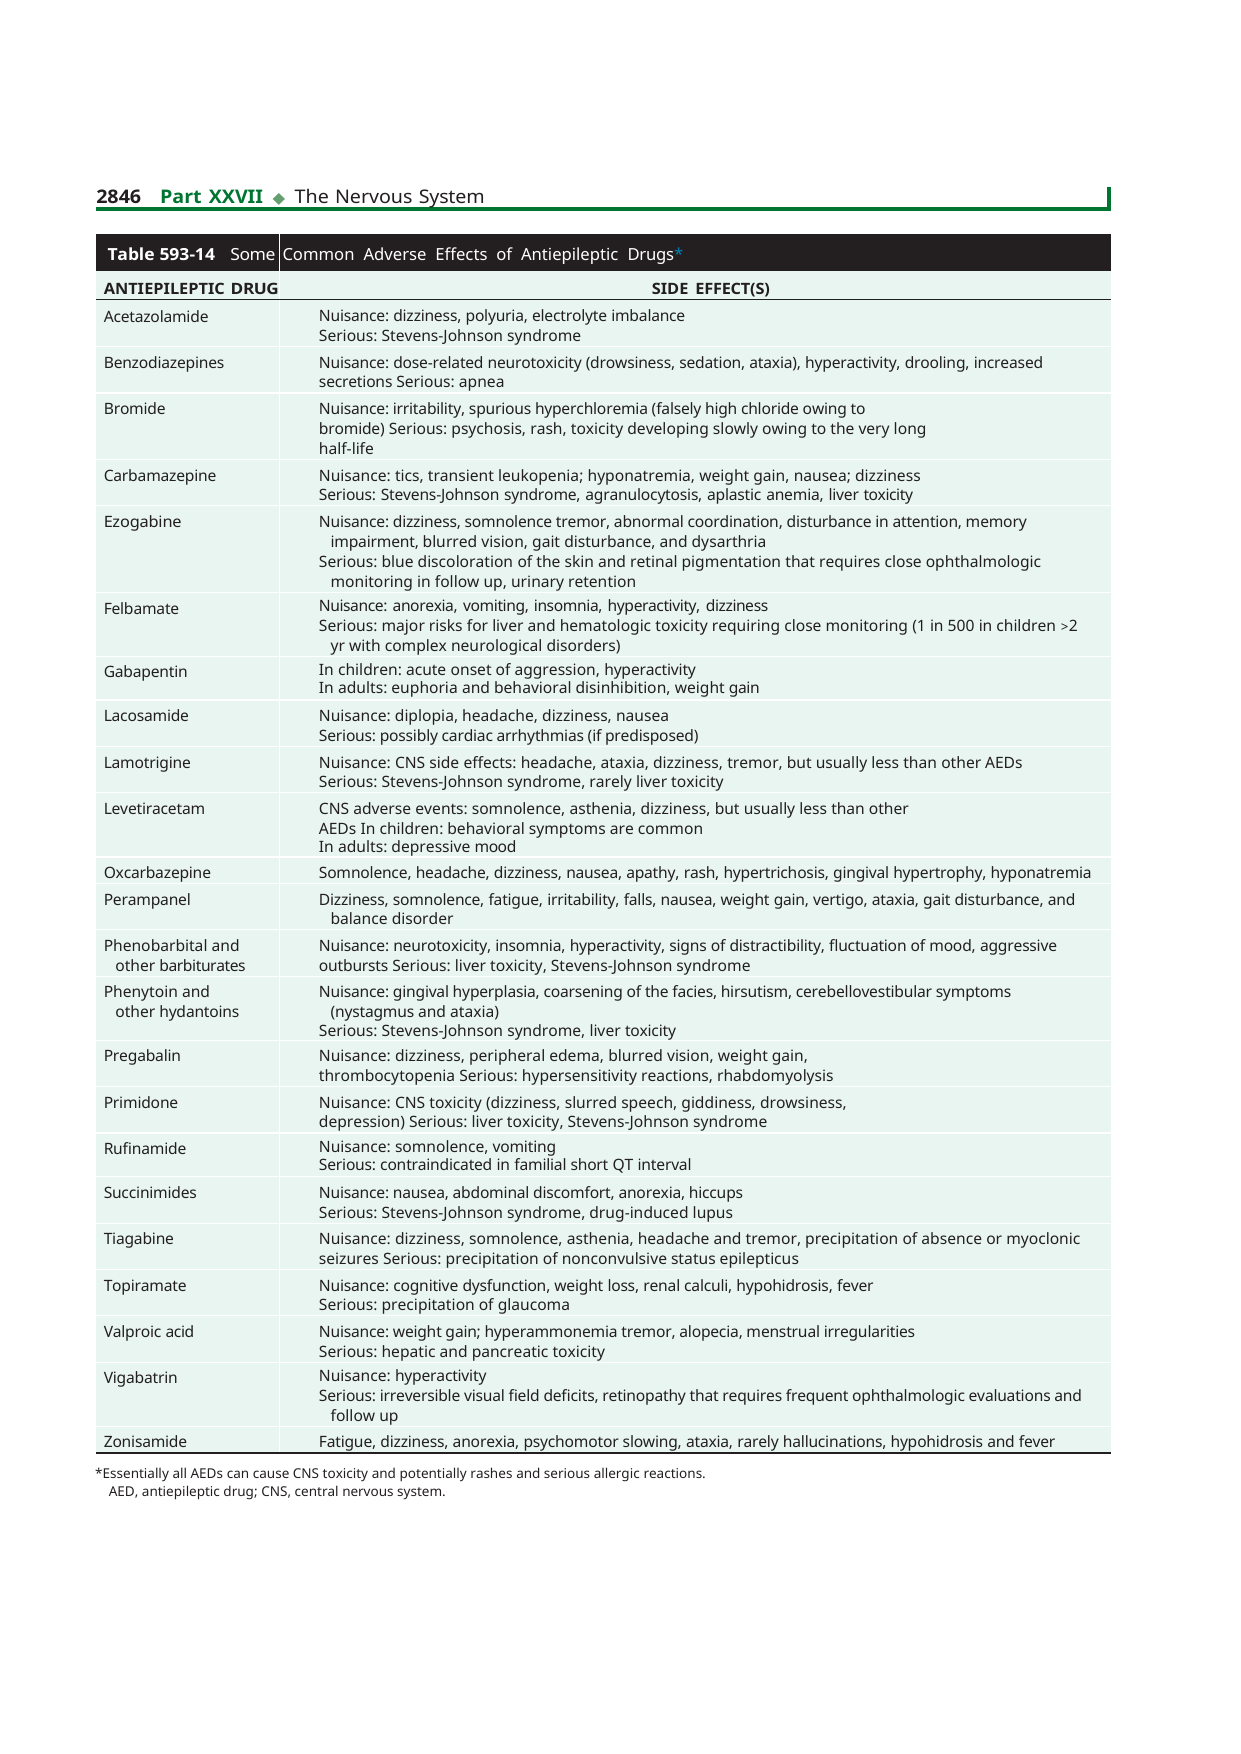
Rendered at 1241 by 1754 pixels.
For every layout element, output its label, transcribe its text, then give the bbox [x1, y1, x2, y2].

table_cell Acetazolamide [96, 300, 279, 346]
table_cell Pregabalin [96, 1041, 279, 1086]
table_cell Fatigue, dizziness, anorexia, psychomotor slowing, ataxia, rarely hallucinations, hypohidrosis and fever [280, 1427, 1111, 1452]
table_cell Nuisance: dizziness, polyuria, electrolyte imbalance Serious: Stevens-Johnson syndrome [280, 300, 1111, 346]
table_cell Perampanel [96, 884, 279, 929]
table_cell Phenobarbital and other barbiturates [96, 930, 279, 976]
table_cell Levetiracetam [96, 793, 279, 856]
table_cell Carbamazepine [96, 460, 279, 505]
table_cell Oxcarbazepine [96, 858, 279, 883]
table_cell Nuisance: dizziness, peripheral edema, blurred vision, weight gain, thrombocytopenia Serious: hypersensitivity reactions, rhabdomyolysis [280, 1041, 1111, 1086]
table_cell Ezogabine [96, 506, 279, 592]
table_cell Nuisance: hyperactivity Serious: irreversible visual field deficits, retinopathy that requires frequent ophthalmologic evaluations and follow up [280, 1363, 1111, 1426]
table_cell Primidone [96, 1087, 279, 1132]
table_cell Nuisance: tics, transient leukopenia; hyponatremia, weight gain, nausea; dizziness Serious: Stevens-Johnson syndrome, agranulocytosis, aplastic anemia, liver toxicity [280, 460, 1111, 505]
table_cell Somnolence, headache, dizziness, nausea, apathy, rash, hypertrichosis, gingival hypertrophy, hyponatremia [280, 858, 1111, 883]
table_cell Nuisance: dizziness, somnolence tremor, abnormal coordination, disturbance in attention, memory impairment, blurred vision, gait disturbance, and dysarthria Serious: blue discoloration of the skin and retinal pigmentation that requires close ophthalmologic monitoring in follow up, urinary retention [280, 506, 1111, 592]
table_cell Gabapentin [96, 657, 279, 699]
table_cell Nuisance: anorexia, vomiting, insomnia, hyperactivity, dizziness Serious: major risks for liver and hematologic toxicity requiring close monitoring (1 in 500 in children >2 yr with complex neurological disorders) [280, 593, 1111, 656]
table_cell SIDE EFFECT(S) [280, 271, 1111, 299]
table_cell Nuisance: dose-related neurotoxicity (drowsiness, sedation, ataxia), hyperactivity, drooling, increased secretions Serious: apnea [280, 347, 1111, 392]
table_cell Valproic acid [96, 1316, 279, 1362]
table_cell ANTIEPILEPTIC DRUG [96, 271, 279, 299]
table_cell Nuisance: dizziness, somnolence, asthenia, headache and tremor, precipitation of absence or myoclonic seizures Serious: precipitation of nonconvulsive status epilepticus [280, 1224, 1111, 1269]
table_cell Nuisance: neurotoxicity, insomnia, hyperactivity, signs of distractibility, fluctuation of mood, aggressive outbursts Serious: liver toxicity, Stevens-Johnson syndrome [280, 930, 1111, 976]
table_cell Nuisance: nausea, abdominal discomfort, anorexia, hiccups Serious: Stevens-Johnson syndrome, drug-induced lupus [280, 1177, 1111, 1223]
table_cell Nuisance: irritability, spurious hyperchloremia (falsely high chloride owing to bromide) Serious: psychosis, rash, toxicity developing slowly owing to the very long half-life [280, 394, 1111, 459]
table_cell Benzodiazepines [96, 347, 279, 392]
table_cell Nuisance: gingival hyperplasia, coarsening of the facies, hirsutism, cerebellovestibular symptoms (nystagmus and ataxia) Serious: Stevens-Johnson syndrome, liver toxicity [280, 977, 1111, 1040]
table_cell Nuisance: weight gain; hyperammonemia tremor, alopecia, menstrual irregularities Serious: hepatic and pancreatic toxicity [280, 1316, 1111, 1362]
table_cell In children: acute onset of aggression, hyperactivity In adults: euphoria and behavioral disinhibition, weight gain [280, 657, 1111, 699]
table_header Common Adverse Effects of Antiepileptic Drugs* [280, 234, 1111, 271]
table_header Table 593-14 Some [96, 234, 279, 271]
table_cell Nuisance: cognitive dysfunction, weight loss, renal calculi, hypohidrosis, fever Serious: precipitation of glaucoma [280, 1270, 1111, 1315]
table_cell Bromide [96, 394, 279, 459]
table_cell Phenytoin and other hydantoins [96, 977, 279, 1040]
table_cell Nuisance: diplopia, headache, dizziness, nausea Serious: possibly cardiac arrhythmias (if predisposed) [280, 701, 1111, 746]
table_cell Nuisance: somnolence, vomiting Serious: contraindicated in familial short QT interval [280, 1134, 1111, 1176]
table_cell Succinimides [96, 1177, 279, 1223]
table_cell Felbamate [96, 593, 279, 656]
table_cell Lamotrigine [96, 747, 279, 792]
table_cell Lacosamide [96, 701, 279, 746]
text *Essentially all AEDs can cause CNS toxicity and potentially rashes and serious allergic reactions. AED, antiepileptic drug; CNS, central nervous system. [95, 1463, 707, 1500]
table_cell Nuisance: CNS side effects: headache, ataxia, dizziness, tremor, but usually less than other AEDs Serious: Stevens-Johnson syndrome, rarely liver toxicity [280, 747, 1111, 792]
table_cell Vigabatrin [96, 1363, 279, 1426]
table_cell Zonisamide [96, 1427, 279, 1452]
table_cell Tiagabine [96, 1224, 279, 1269]
table_cell Rufinamide [96, 1134, 279, 1176]
table_cell Dizziness, somnolence, fatigue, irritability, falls, nausea, weight gain, vertigo, ataxia, gait disturbance, and balance disorder [280, 884, 1111, 929]
table_cell Nuisance: CNS toxicity (dizziness, slurred speech, giddiness, drowsiness, depression) Serious: liver toxicity, Stevens-Johnson syndrome [280, 1087, 1111, 1132]
table_cell Topiramate [96, 1270, 279, 1315]
table_cell CNS adverse events: somnolence, asthenia, dizziness, but usually less than other AEDs In children: behavioral symptoms are common In adults: depressive mood [280, 793, 1111, 856]
